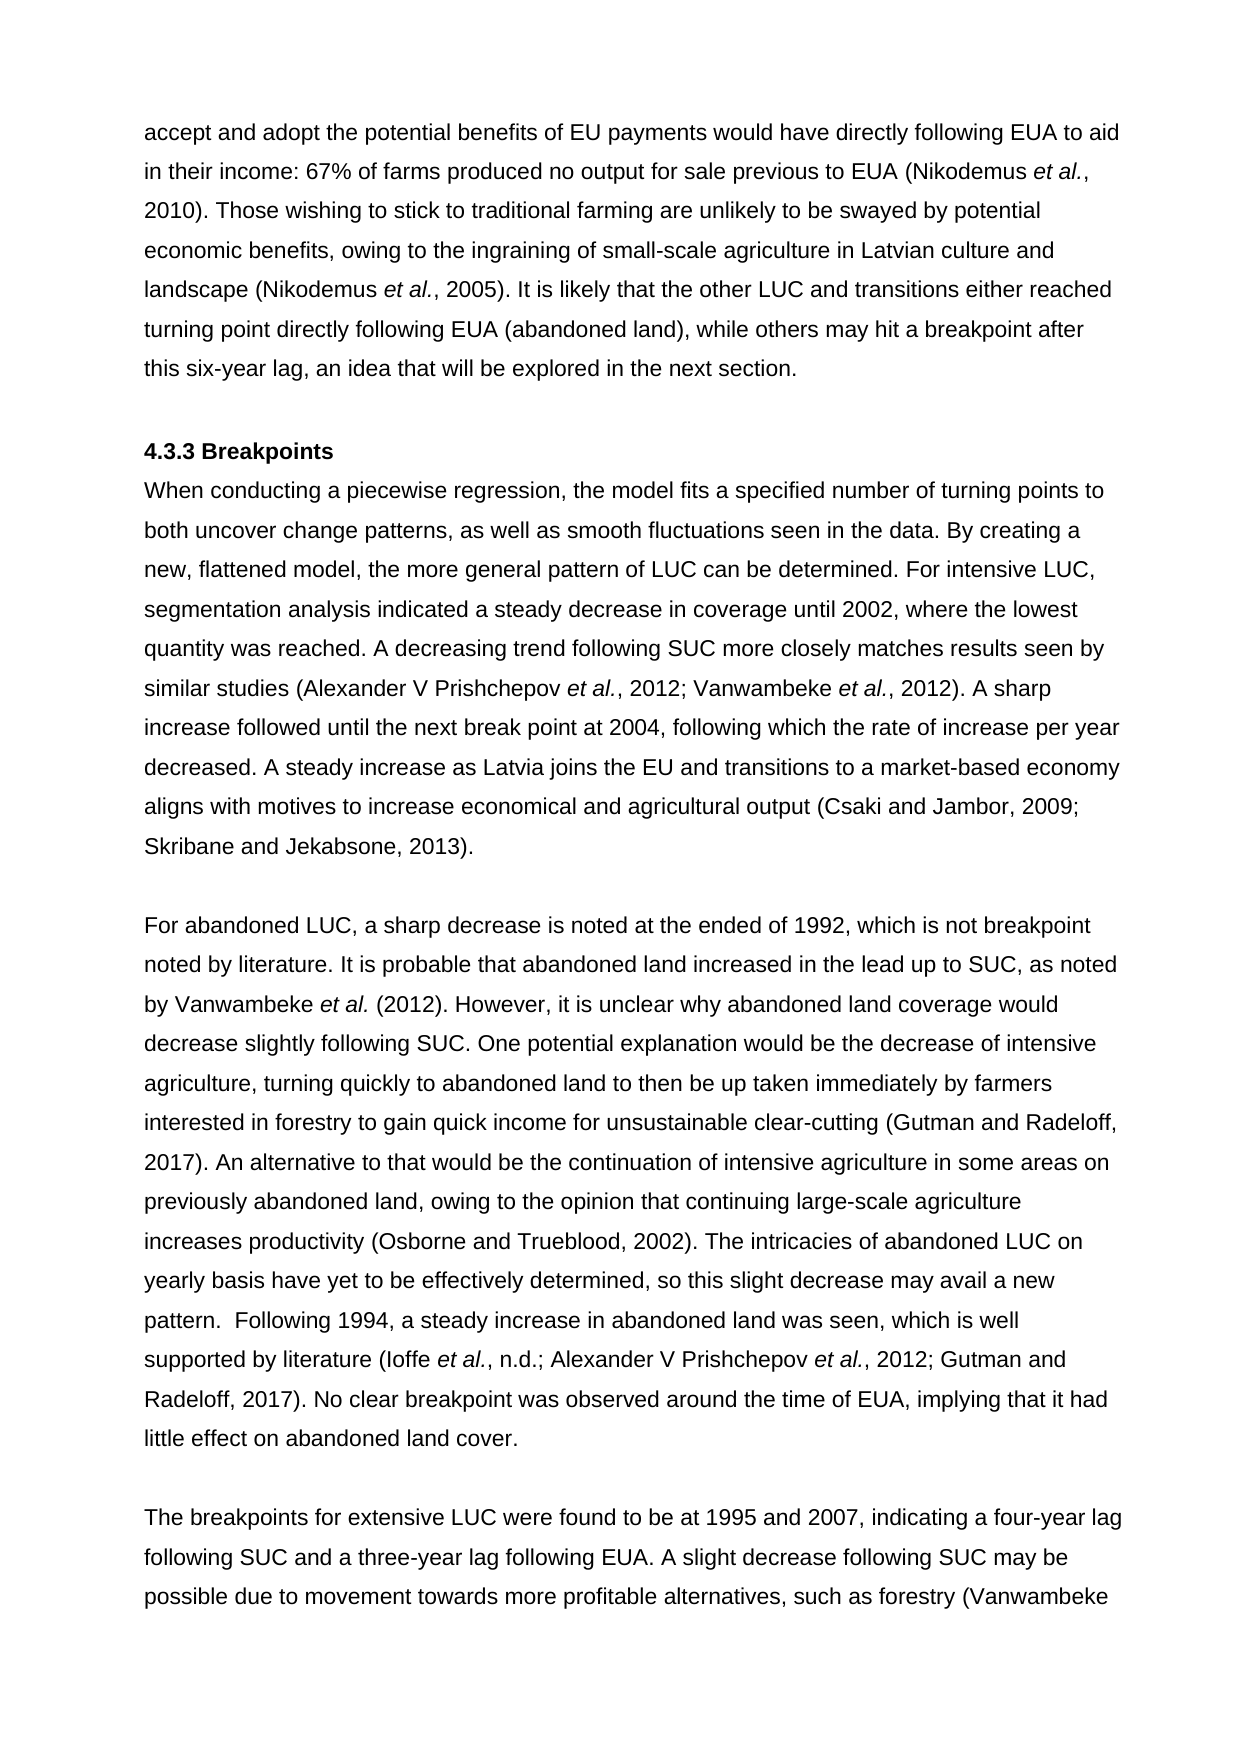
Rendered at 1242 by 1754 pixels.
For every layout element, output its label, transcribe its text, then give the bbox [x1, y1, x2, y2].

text 4.3.3 Breakpoints [144, 438, 1123, 464]
text When conducting a piecewise regression, the model fits a specified number of turning points to both uncover change patterns, as well as smooth fluctuations seen in the data. By creating a new, flattened model, the more general pattern of LUC can be determined. For intensive LUC, segmentation analysis indicated a steady decrease in coverage until 2002, where the lowest quantity was reached. A decreasing trend following SUC more closely matches results seen by similar studies (Alexander V Prishchepov et al., 2012; Vanwambeke et al., 2012). A sharp increase followed until the next break point at 2004, following which the rate of increase per year decreased. A steady increase as Latvia joins the EU and transitions to a market-based economy aligns with motives to increase economical and agricultural output (Csaki and Jambor, 2009; Skribane and Jekabsone, 2013). [144, 477, 1123, 859]
text For abandoned LUC, a sharp decrease is noted at the ended of 1992, which is not breakpoint noted by literature. It is probable that abandoned land increased in the lead up to SUC, as noted by Vanwambeke et al. (2012). However, it is unclear why abandoned land coverage would decrease slightly following SUC. One potential explanation would be the decrease of intensive agriculture, turning quickly to abandoned land to then be up taken immediately by farmers interested in forestry to gain quick income for unsustainable clear-cutting (Gutman and Radeloff, 2017). An alternative to that would be the continuation of intensive agriculture in some areas on previously abandoned land, owing to the opinion that continuing large-scale agriculture increases productivity (Osborne and Trueblood, 2002). The intricacies of abandoned LUC on yearly basis have yet to be effectively determined, so this slight decrease may avail a new pattern. Following 1994, a steady increase in abandoned land was seen, which is well supported by literature (Ioffe et al., n.d.; Alexander V Prishchepov et al., 2012; Gutman and Radeloff, 2017). No clear breakpoint was observed around the time of EUA, implying that it had little effect on abandoned land cover. [144, 912, 1123, 1451]
